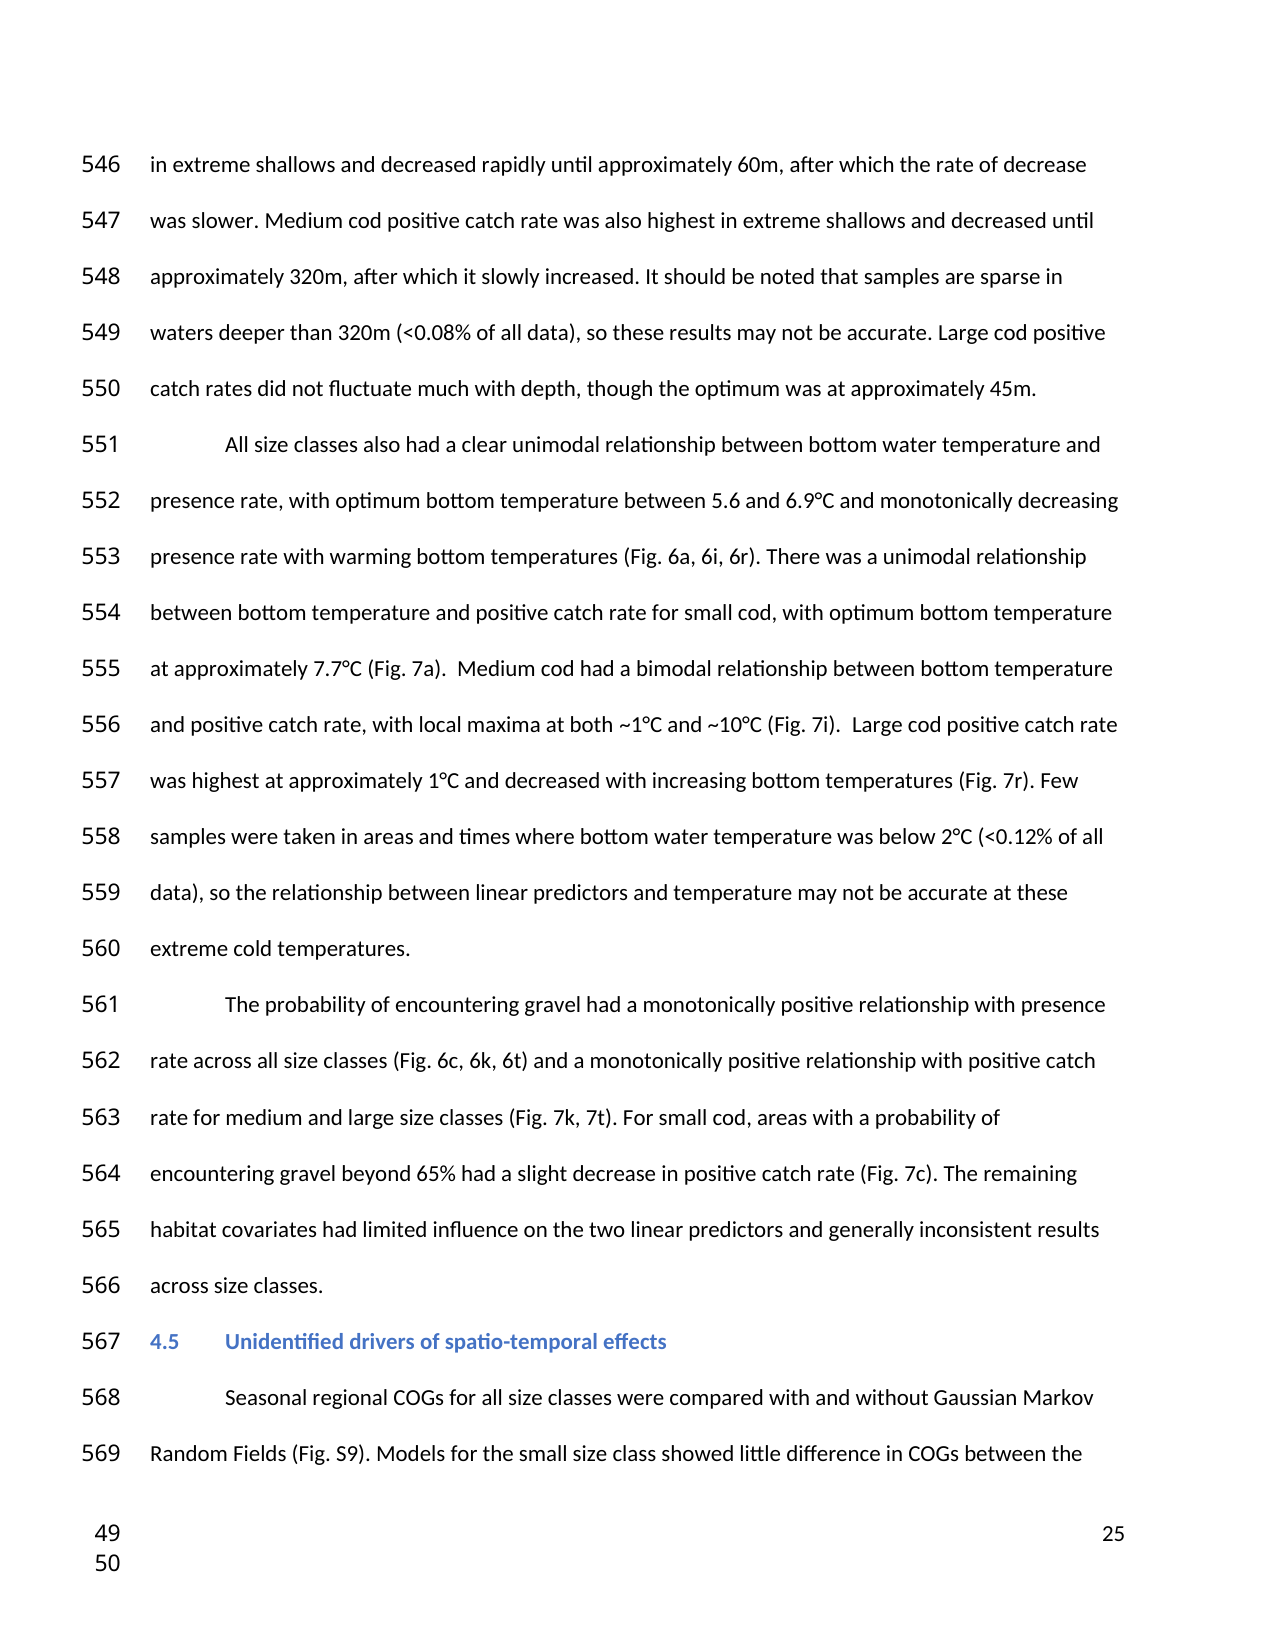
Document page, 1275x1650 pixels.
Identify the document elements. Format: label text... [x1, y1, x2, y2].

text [150, 150, 1125, 402]
text The probability of encountering gravel had a monotonically positive relationship with presence rate across all size classes (Fig. 6c, 6k, 6t) and a monotonically positive relationship with positive catch rate for medium and large size classes (Fig. 7k, 7t). For small cod, areas with a probability of encountering gravel beyond 65% had a slight decrease in positive catch rate (Fig. 7c). The remaining habitat covariates had limited influence on the two linear predictors and generally inconsistent results across size classes. [150, 991, 1125, 1299]
text All size classes also had a clear unimodal relationship between bottom water temperature and presence rate, with optimum bottom temperature between 5.6 and 6.9°C and monotonically decreasing presence rate with warming bottom temperatures (Fig. 6a, 6i, 6r). There was a unimodal relationship between bottom temperature and positive catch rate for small cod, with optimum bottom temperature at approximately 7.7°C (Fig. 7a). Medium cod had a bimodal relationship between bottom temperature and positive catch rate, with local maxima at both ~1°C and ~10°C (Fig. 7i). Large cod positive catch rate was highest at approximately 1°C and decreased with increasing bottom temperatures (Fig. 7r). Few samples were taken in areas and times where bottom water temperature was below 2°C (<0.12% of all data), so the relationship between linear predictors and temperature may not be accurate at these extreme cold temperatures. [150, 430, 1125, 963]
text 4.5 Unidentified drivers of spatio-temporal effects [150, 1327, 1125, 1355]
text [150, 1383, 1125, 1467]
